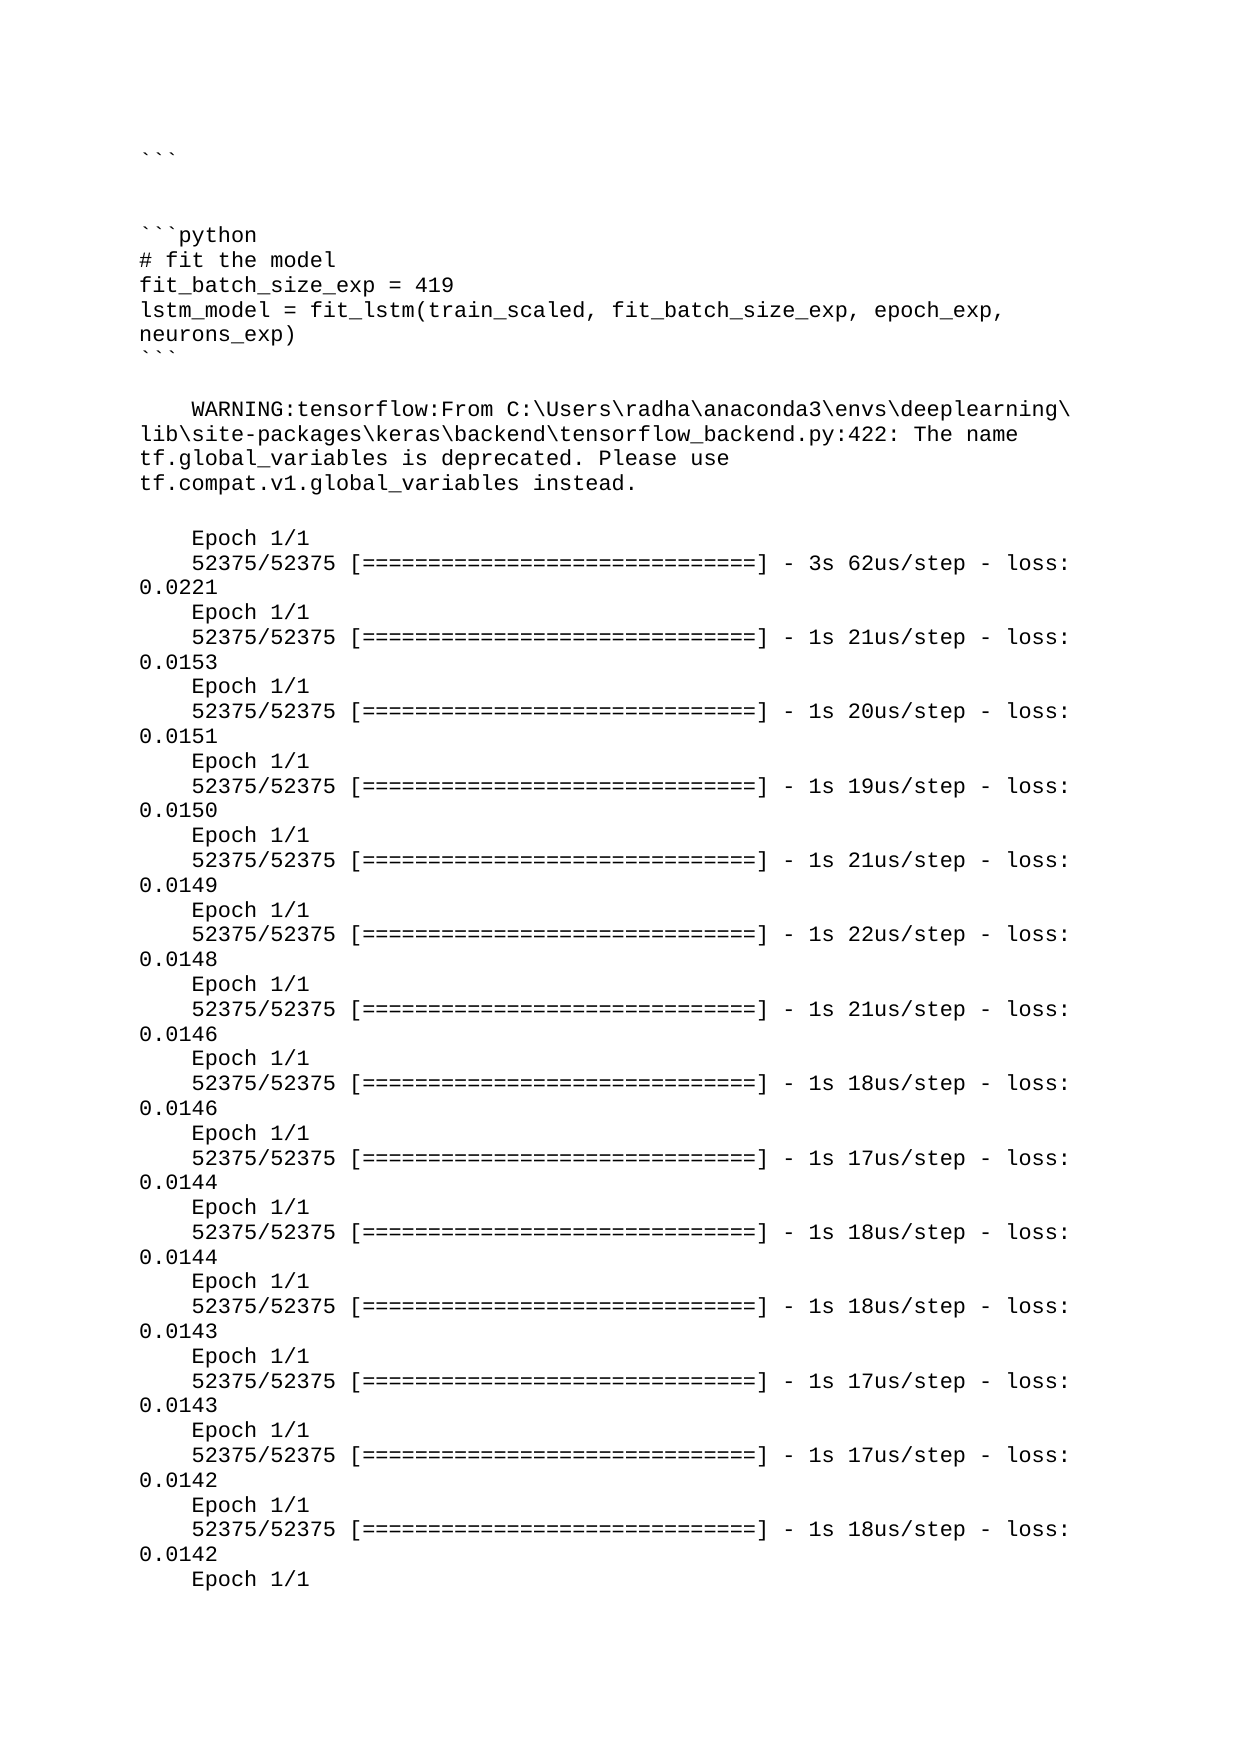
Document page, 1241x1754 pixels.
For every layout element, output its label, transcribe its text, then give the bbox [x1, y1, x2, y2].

text Epoch 1/1 [139, 1494, 1101, 1518]
text Epoch 1/1 [139, 973, 1101, 998]
text Epoch 1/1 [139, 1345, 1101, 1370]
text ``` [139, 348, 1101, 373]
text Epoch 1/1 [139, 1419, 1101, 1444]
text Epoch 1/1 [139, 750, 1101, 775]
text WARNING:tensorflow:From C:\Users\radha\anaconda3\envs\deeplearning\lib\site-packages\keras\backend\tensorflow_backend.py:422: The name tf.global_variables is deprecated. Please use tf.compat.v1.global_variables instead. [139, 398, 1101, 497]
text 52375/52375 [==============================] - 1s 18us/step - loss: 0.0144 [139, 1221, 1101, 1271]
text # fit the model [139, 249, 1101, 274]
text Epoch 1/1 [139, 899, 1101, 923]
text 52375/52375 [==============================] - 1s 21us/step - loss: 0.0146 [139, 998, 1101, 1047]
text 52375/52375 [==============================] - 1s 18us/step - loss: 0.0143 [139, 1295, 1101, 1345]
text 52375/52375 [==============================] - 3s 62us/step - loss: 0.0221 [139, 552, 1101, 601]
text Epoch 1/1 [139, 824, 1101, 849]
text Epoch 1/1 [139, 1122, 1101, 1147]
text ```python [139, 224, 1101, 249]
text ``` [139, 150, 1101, 175]
text 52375/52375 [==============================] - 1s 20us/step - loss: 0.0151 [139, 700, 1101, 750]
text Epoch 1/1 [139, 1568, 1101, 1593]
text 52375/52375 [==============================] - 1s 22us/step - loss: 0.0148 [139, 923, 1101, 973]
text 52375/52375 [==============================] - 1s 17us/step - loss: 0.0143 [139, 1370, 1101, 1419]
text 52375/52375 [==============================] - 1s 18us/step - loss: 0.0146 [139, 1072, 1101, 1122]
text Epoch 1/1 [139, 1271, 1101, 1295]
text fit_batch_size_exp = 419 [139, 274, 1101, 299]
text 52375/52375 [==============================] - 1s 17us/step - loss: 0.0144 [139, 1147, 1101, 1196]
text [139, 1518, 1101, 1568]
text Epoch 1/1 [139, 527, 1101, 552]
text Epoch 1/1 [139, 676, 1101, 700]
text 52375/52375 [==============================] - 1s 21us/step - loss: 0.0153 [139, 626, 1101, 676]
text Epoch 1/1 [139, 1196, 1101, 1221]
text Epoch 1/1 [139, 601, 1101, 626]
text lstm_model = fit_lstm(train_scaled, fit_batch_size_exp, epoch_exp, neurons_exp) [139, 299, 1101, 348]
text 52375/52375 [==============================] - 1s 19us/step - loss: 0.0150 [139, 775, 1101, 824]
text 52375/52375 [==============================] - 1s 17us/step - loss: 0.0142 [139, 1444, 1101, 1494]
text 52375/52375 [==============================] - 1s 21us/step - loss: 0.0149 [139, 849, 1101, 899]
text Epoch 1/1 [139, 1047, 1101, 1072]
